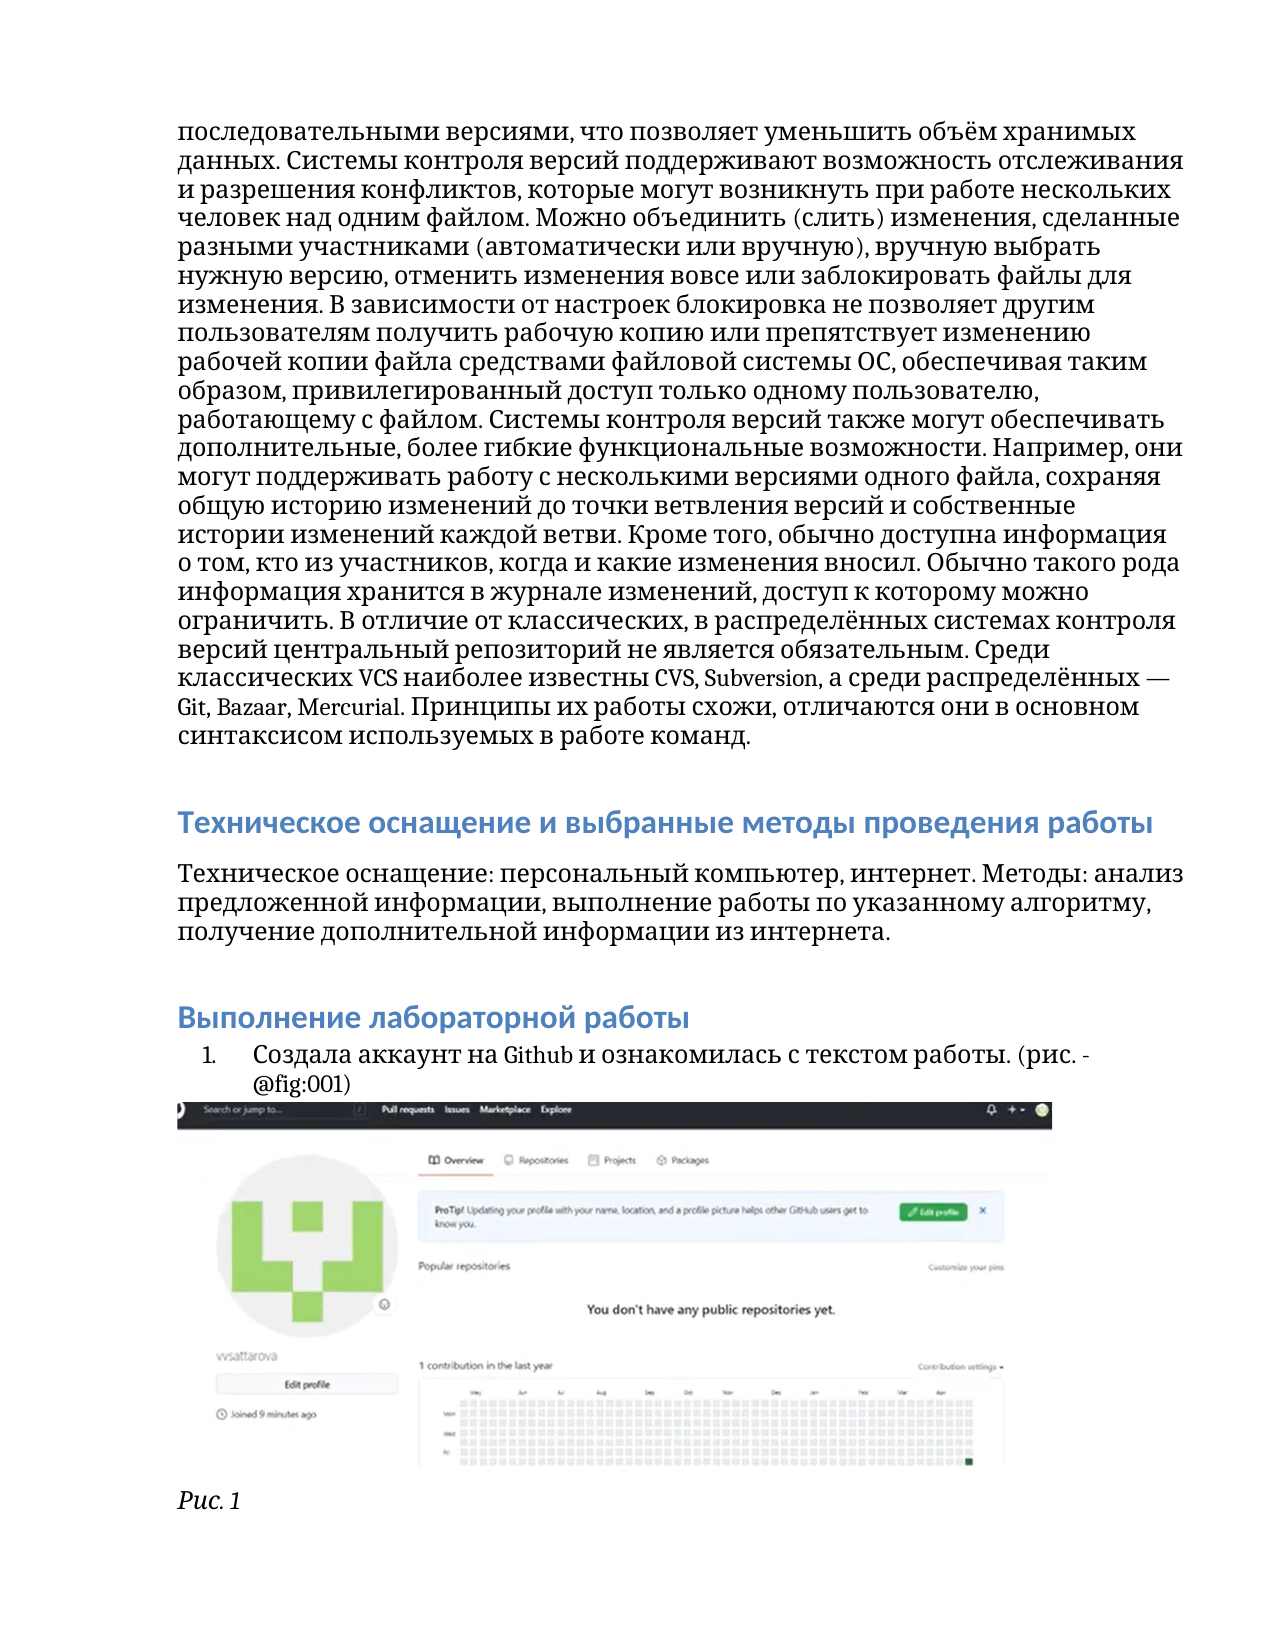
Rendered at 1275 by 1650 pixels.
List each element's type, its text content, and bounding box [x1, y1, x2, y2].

picture [177, 1102, 1053, 1466]
subtitle Техническое оснащение и выбранные методы проведения работы [177, 801, 1186, 841]
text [177, 118, 1186, 751]
list Создала аккаунт на Github и ознакомилась с текстом работы. (рис. -@fig:001) [202, 1041, 1186, 1098]
text Техническое оснащение: персональный компьютер, интернет. Методы: анализ предложенной информации, выполнение работы по указанному алгоритму, получение дополнительной информации из интернета. [177, 860, 1186, 946]
subtitle Выполнение лабораторной работы [177, 996, 1186, 1037]
text Рис. 1 [177, 1487, 1186, 1515]
